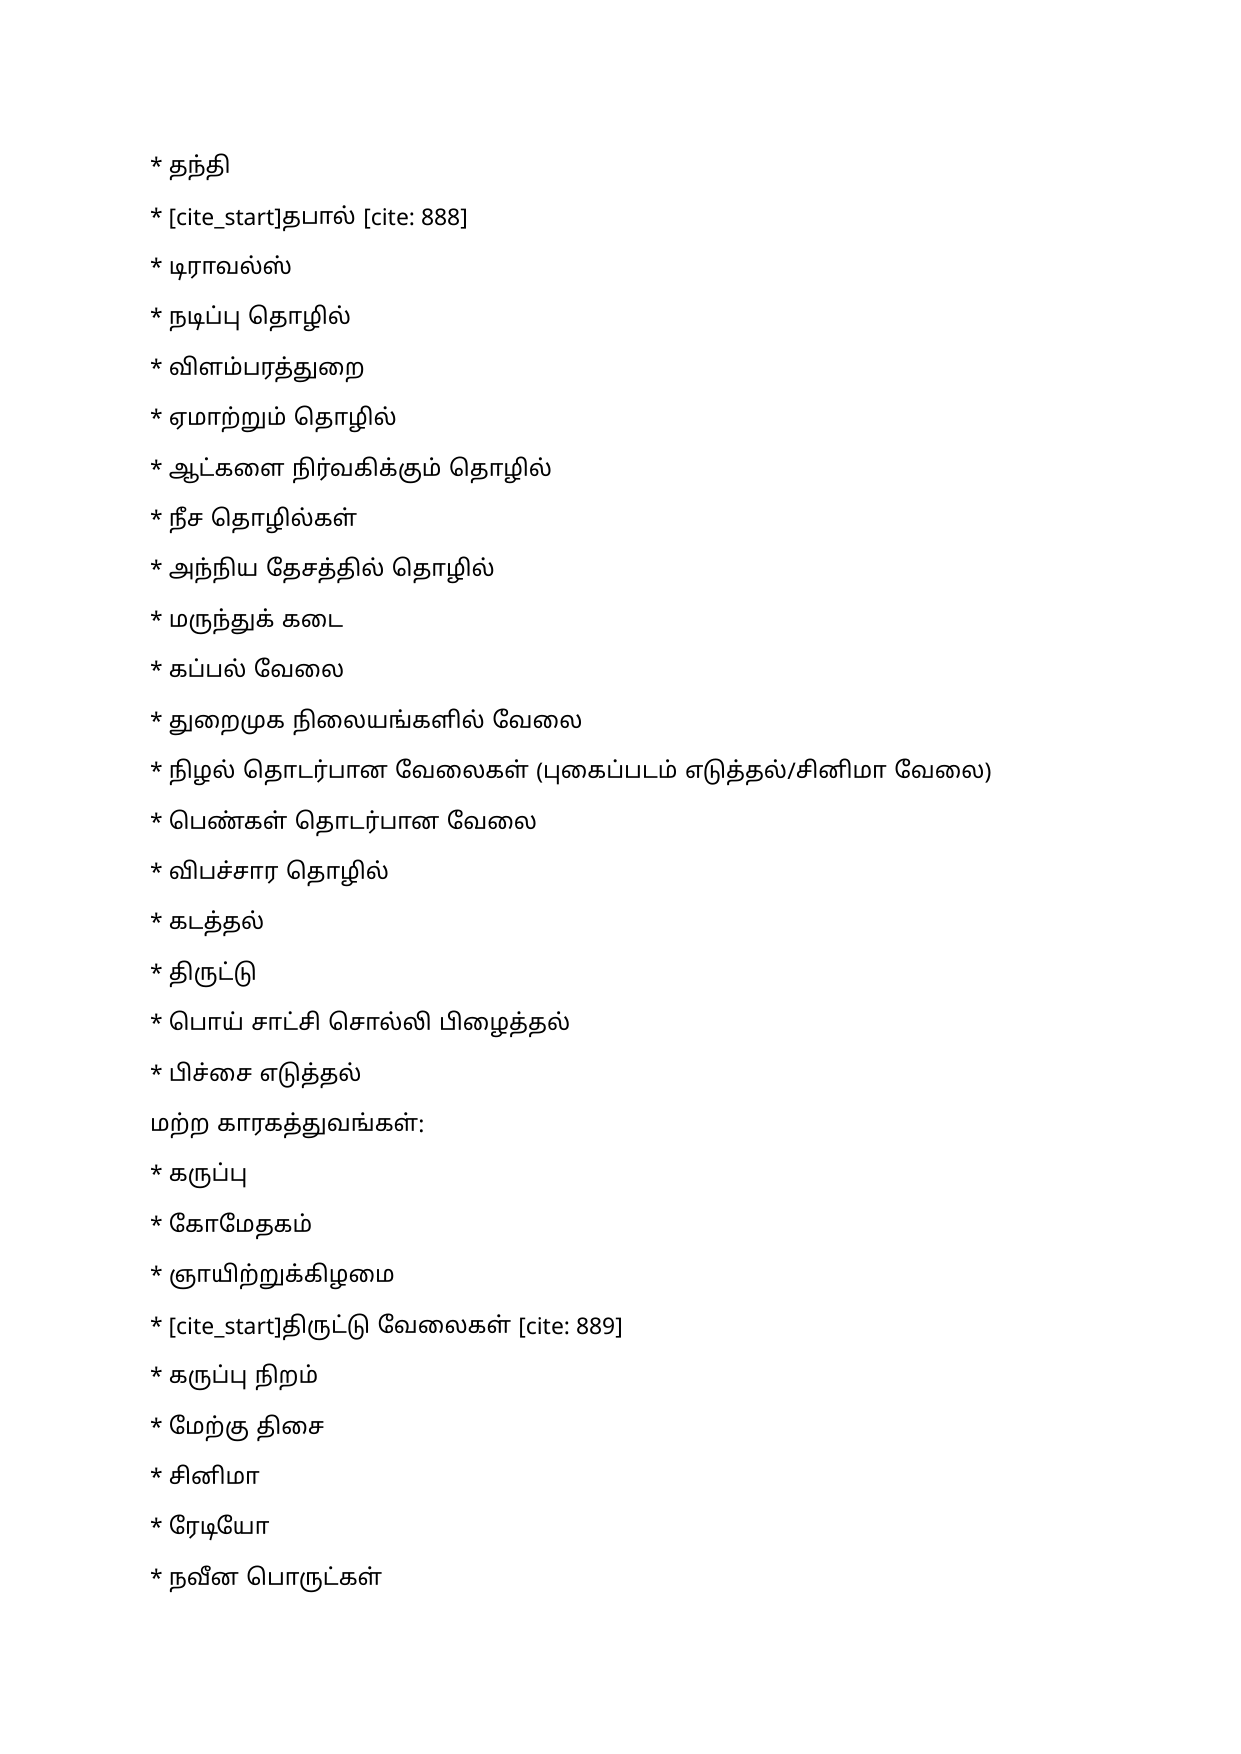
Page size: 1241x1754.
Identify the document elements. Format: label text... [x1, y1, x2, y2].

text * [cite_start]தபால் [cite: 888] [150, 200, 1090, 232]
text * தந்தி [150, 150, 1090, 181]
text * நீச தொழில்கள் [150, 503, 1090, 534]
text * ஏமாற்றும் தொழில் [150, 402, 1090, 433]
text * விளம்பரத்துறை [150, 352, 1090, 383]
text மற்ற காரகத்துவங்கள்: [150, 1108, 1090, 1139]
text * ஞாயிற்றுக்கிழமை [150, 1259, 1090, 1290]
text * கப்பல் வேலை [150, 654, 1090, 685]
text * பெண்கள் தொடர்பான வேலை [150, 805, 1090, 837]
text * துறைமுக நிலையங்களில் வேலை [150, 704, 1090, 736]
text * பொய் சாட்சி சொல்லி பிழைத்தல் [150, 1007, 1090, 1038]
text * கடத்தல் [150, 906, 1090, 937]
text * பிச்சை எடுத்தல் [150, 1057, 1090, 1089]
text * கருப்பு நிறம் [150, 1360, 1090, 1391]
text * கருப்பு [150, 1158, 1090, 1189]
text * விபச்சார தொழில் [150, 856, 1090, 887]
text * மேற்கு திசை [150, 1410, 1090, 1442]
text * கோமேதகம் [150, 1209, 1090, 1240]
text * நவீன பொருட்கள் [150, 1562, 1090, 1593]
text * மருந்துக் கடை [150, 604, 1090, 635]
text * திருட்டு [150, 957, 1090, 988]
text * ரேடியோ [150, 1511, 1090, 1542]
text * நிழல் தொடர்பான வேலைகள் (புகைப்படம் எடுத்தல்/சினிமா வேலை) [150, 755, 1090, 786]
text * நடிப்பு தொழில் [150, 301, 1090, 332]
text * சினிமா [150, 1461, 1090, 1492]
text * ஆட்களை நிர்வகிக்கும் தொழில் [150, 452, 1090, 484]
text * டிராவல்ஸ் [150, 251, 1090, 282]
text * [cite_start]திருட்டு வேலைகள் [cite: 889] [150, 1309, 1090, 1341]
text * அந்நிய தேசத்தில் தொழில் [150, 553, 1090, 584]
